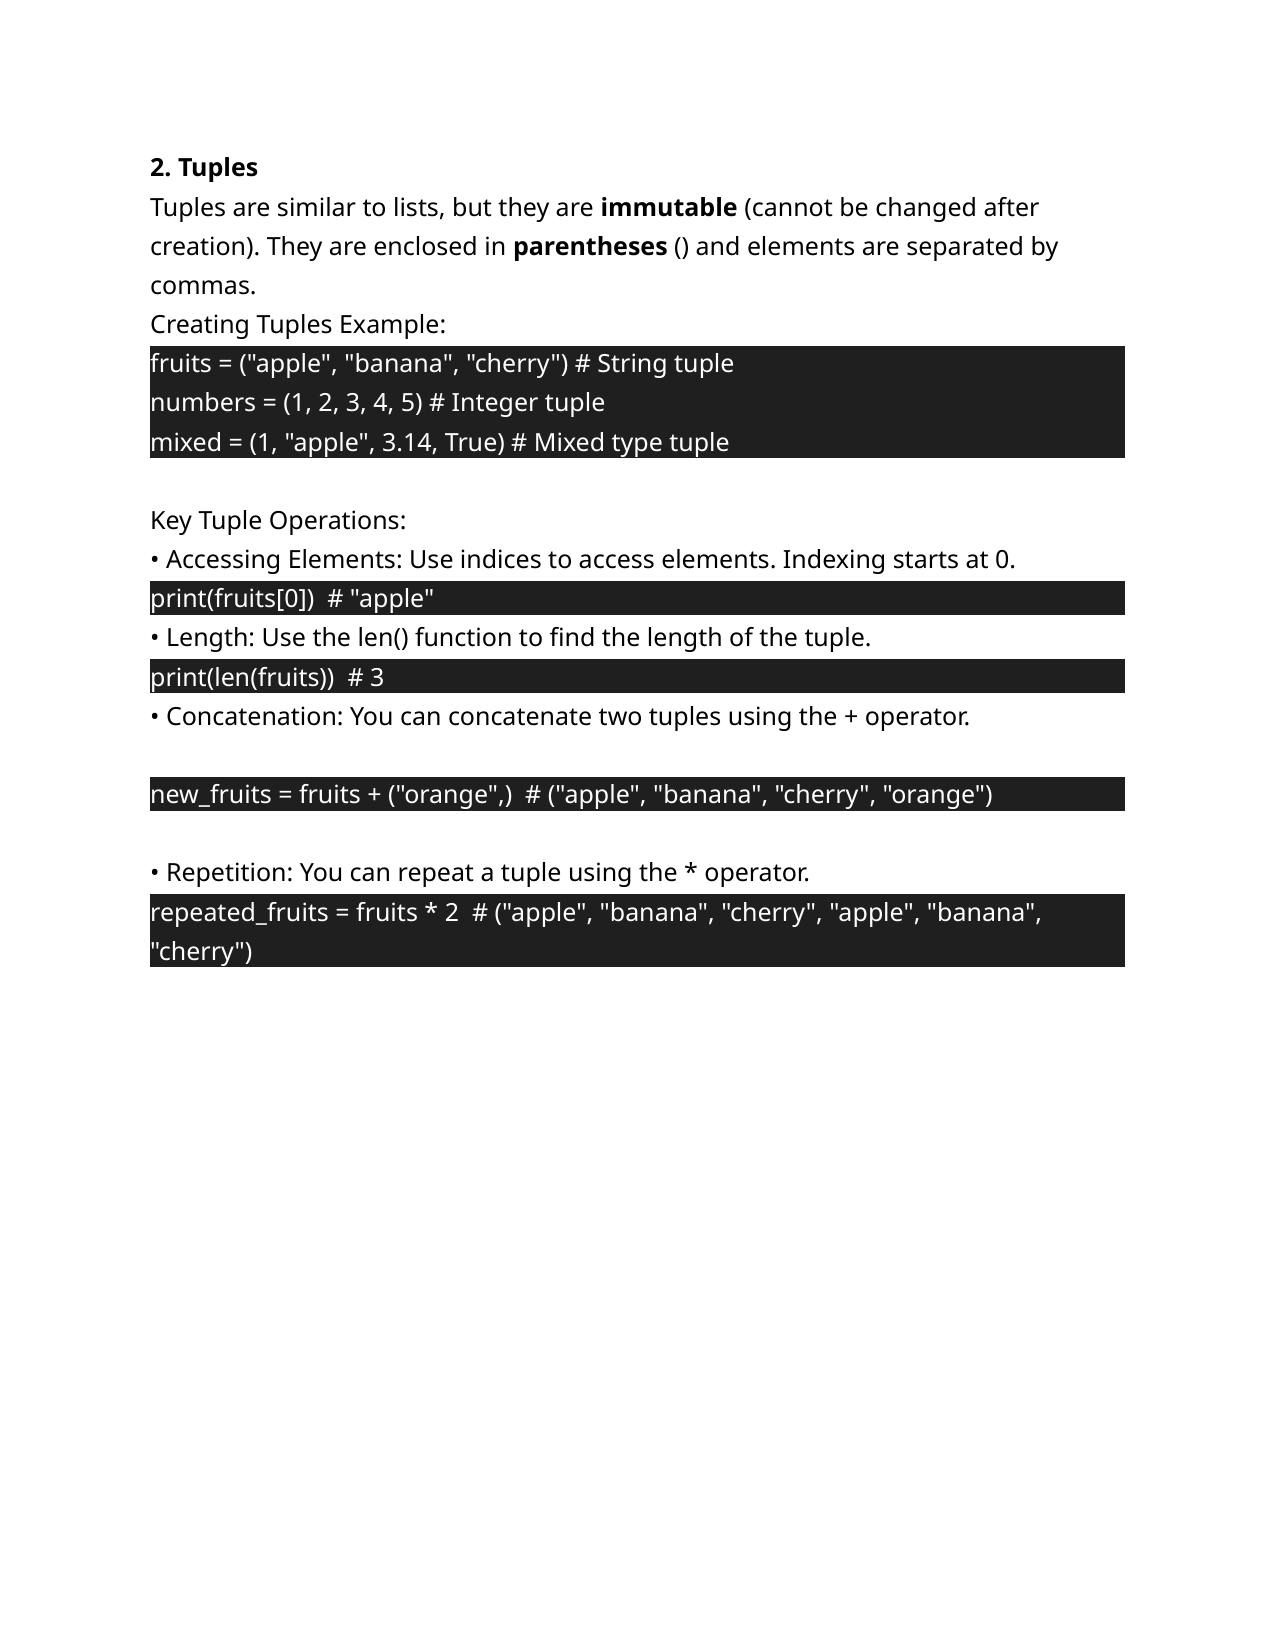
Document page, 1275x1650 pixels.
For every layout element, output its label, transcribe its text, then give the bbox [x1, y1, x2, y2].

text mixed = (1, "apple", 3.14, True) # Mixed type tuple [150, 424, 1125, 458]
text Tuples are similar to lists, but they are immutable (cannot be changed after creation). They are enclosed in parentheses () and elements are separated by commas. Creating Tuples Example: [150, 189, 1125, 341]
text • Length: Use the len() function to find the length of the tuple. [150, 620, 1125, 654]
text print(len(fruits)) # 3 [150, 659, 1125, 693]
text • Repetition: You can repeat a tuple using the * operator. [150, 855, 1125, 889]
text new_fruits = fruits + ("orange",) # ("apple", "banana", "cherry", "orange") [150, 777, 1125, 811]
text print(fruits[0]) # "apple" [150, 581, 1125, 615]
text numbers = (1, 2, 3, 4, 5) # Integer tuple [150, 385, 1125, 419]
text 2. Tuples [150, 150, 1125, 184]
text fruits = ("apple", "banana", "cherry") # String tuple [150, 346, 1125, 380]
text repeated_fruits = fruits * 2 # ("apple", "banana", "cherry", "apple", "banana", "cherry") [150, 894, 1125, 967]
text Key Tuple Operations: [150, 502, 1125, 537]
text • Concatenation: You can concatenate two tuples using the + operator. [150, 698, 1125, 732]
text • Accessing Elements: Use indices to access elements. Indexing starts at 0. [150, 542, 1125, 576]
